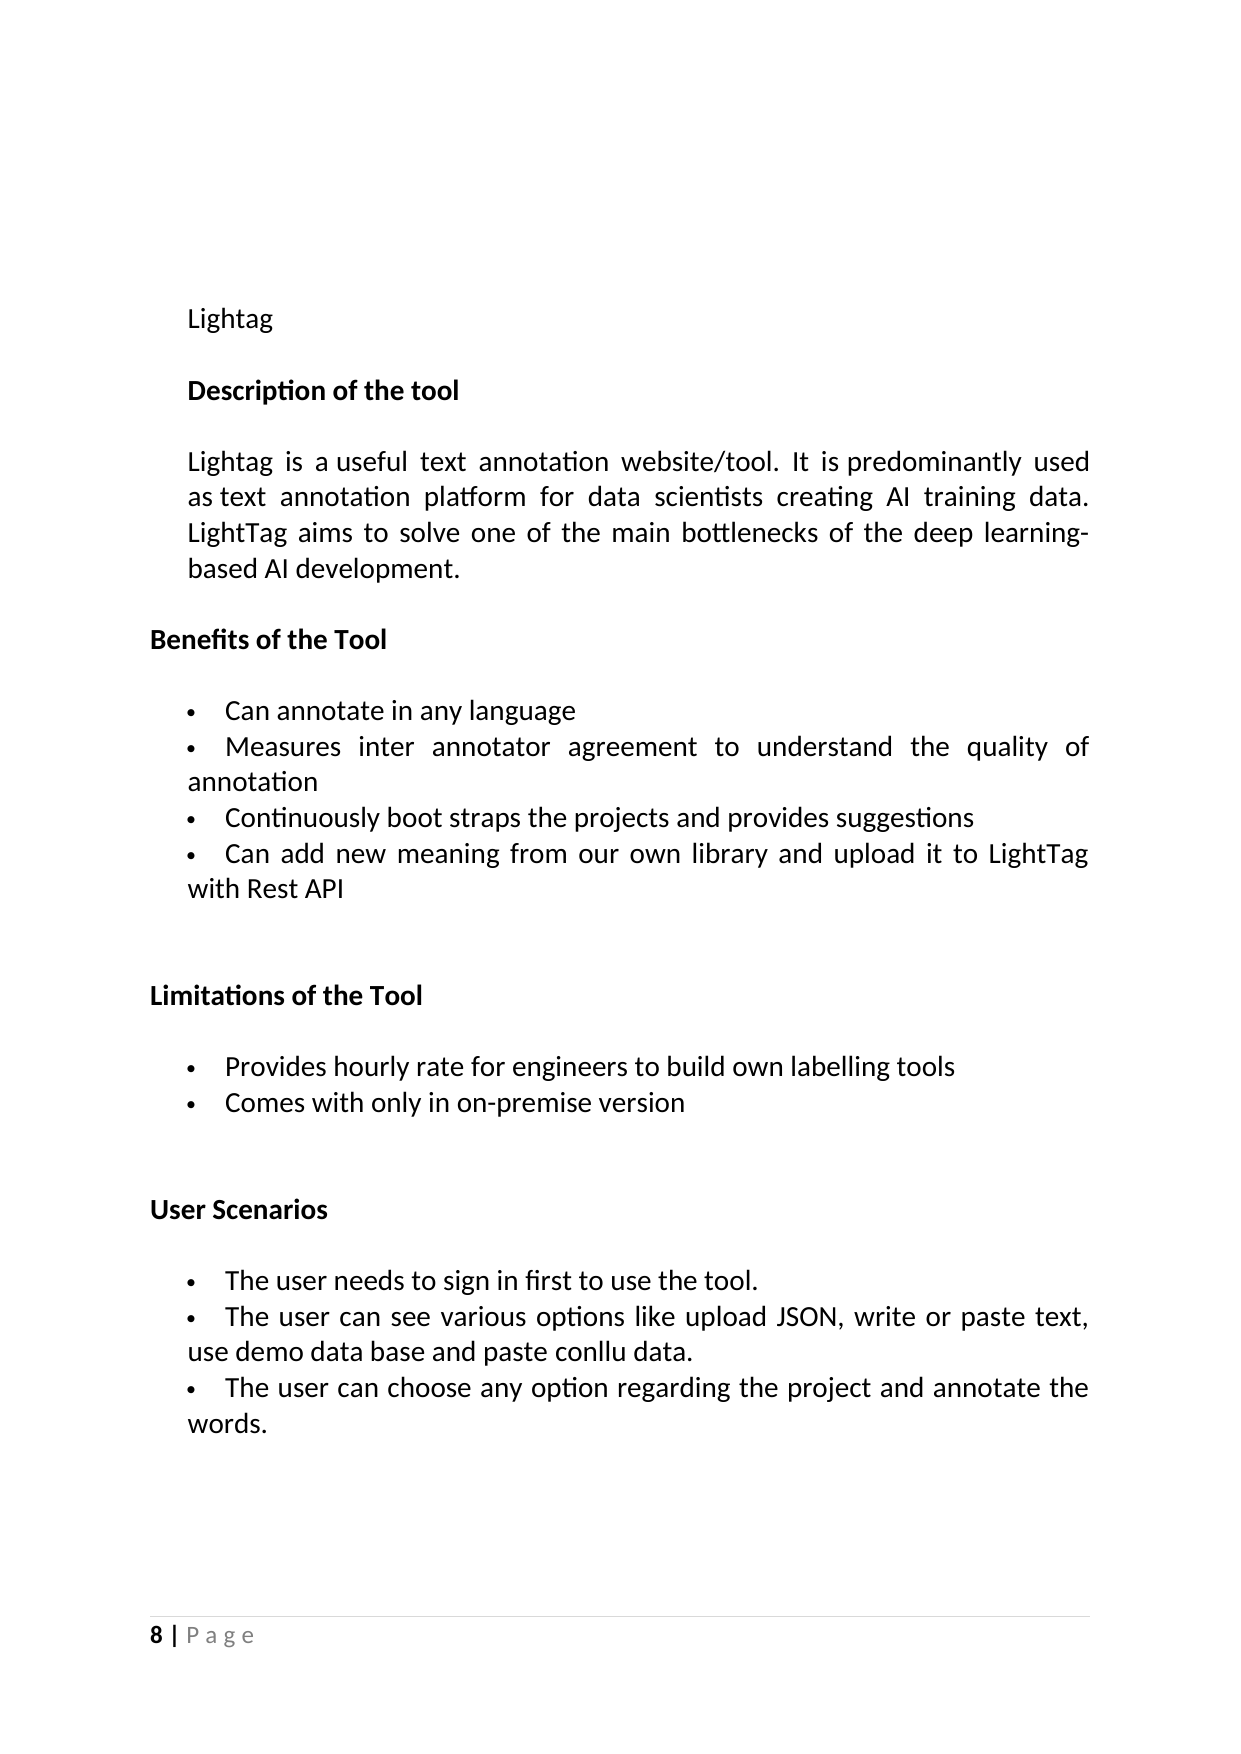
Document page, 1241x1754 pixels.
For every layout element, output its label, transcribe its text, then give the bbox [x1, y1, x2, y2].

text Benefits of the Tool [150, 621, 1090, 657]
list The user can choose any option regarding the project and annotate the words. [187, 1369, 1090, 1440]
list Can annotate in any language [187, 692, 1090, 728]
text User Scenarios [150, 1191, 1090, 1227]
text Limitations of the Tool [150, 977, 1090, 1013]
text Description of the tool [150, 372, 1090, 407]
list The user needs to sign in first to use the tool. [187, 1262, 1090, 1298]
text Lightag is a useful text annotation website/tool. It is predominantly used as text annotation platform for data scientists creating AI training data. LightTag aims to solve one of the main bottlenecks of the deep learning-based AI development. [187, 443, 1090, 585]
list Can add new meaning from our own library and upload it to LightTag with Rest API [187, 835, 1090, 906]
list Provides hourly rate for engineers to build own labelling tools [187, 1048, 1090, 1084]
list Measures inter annotator agreement to understand the quality of annotation [187, 728, 1090, 799]
list Continuously boot straps the projects and provides suggestions [187, 799, 1090, 835]
list The user can see various options like upload JSON, write or paste text, use demo data base and paste conllu data. [187, 1298, 1090, 1369]
list Comes with only in on-premise version [187, 1084, 1090, 1120]
text Lightag [150, 300, 1090, 336]
